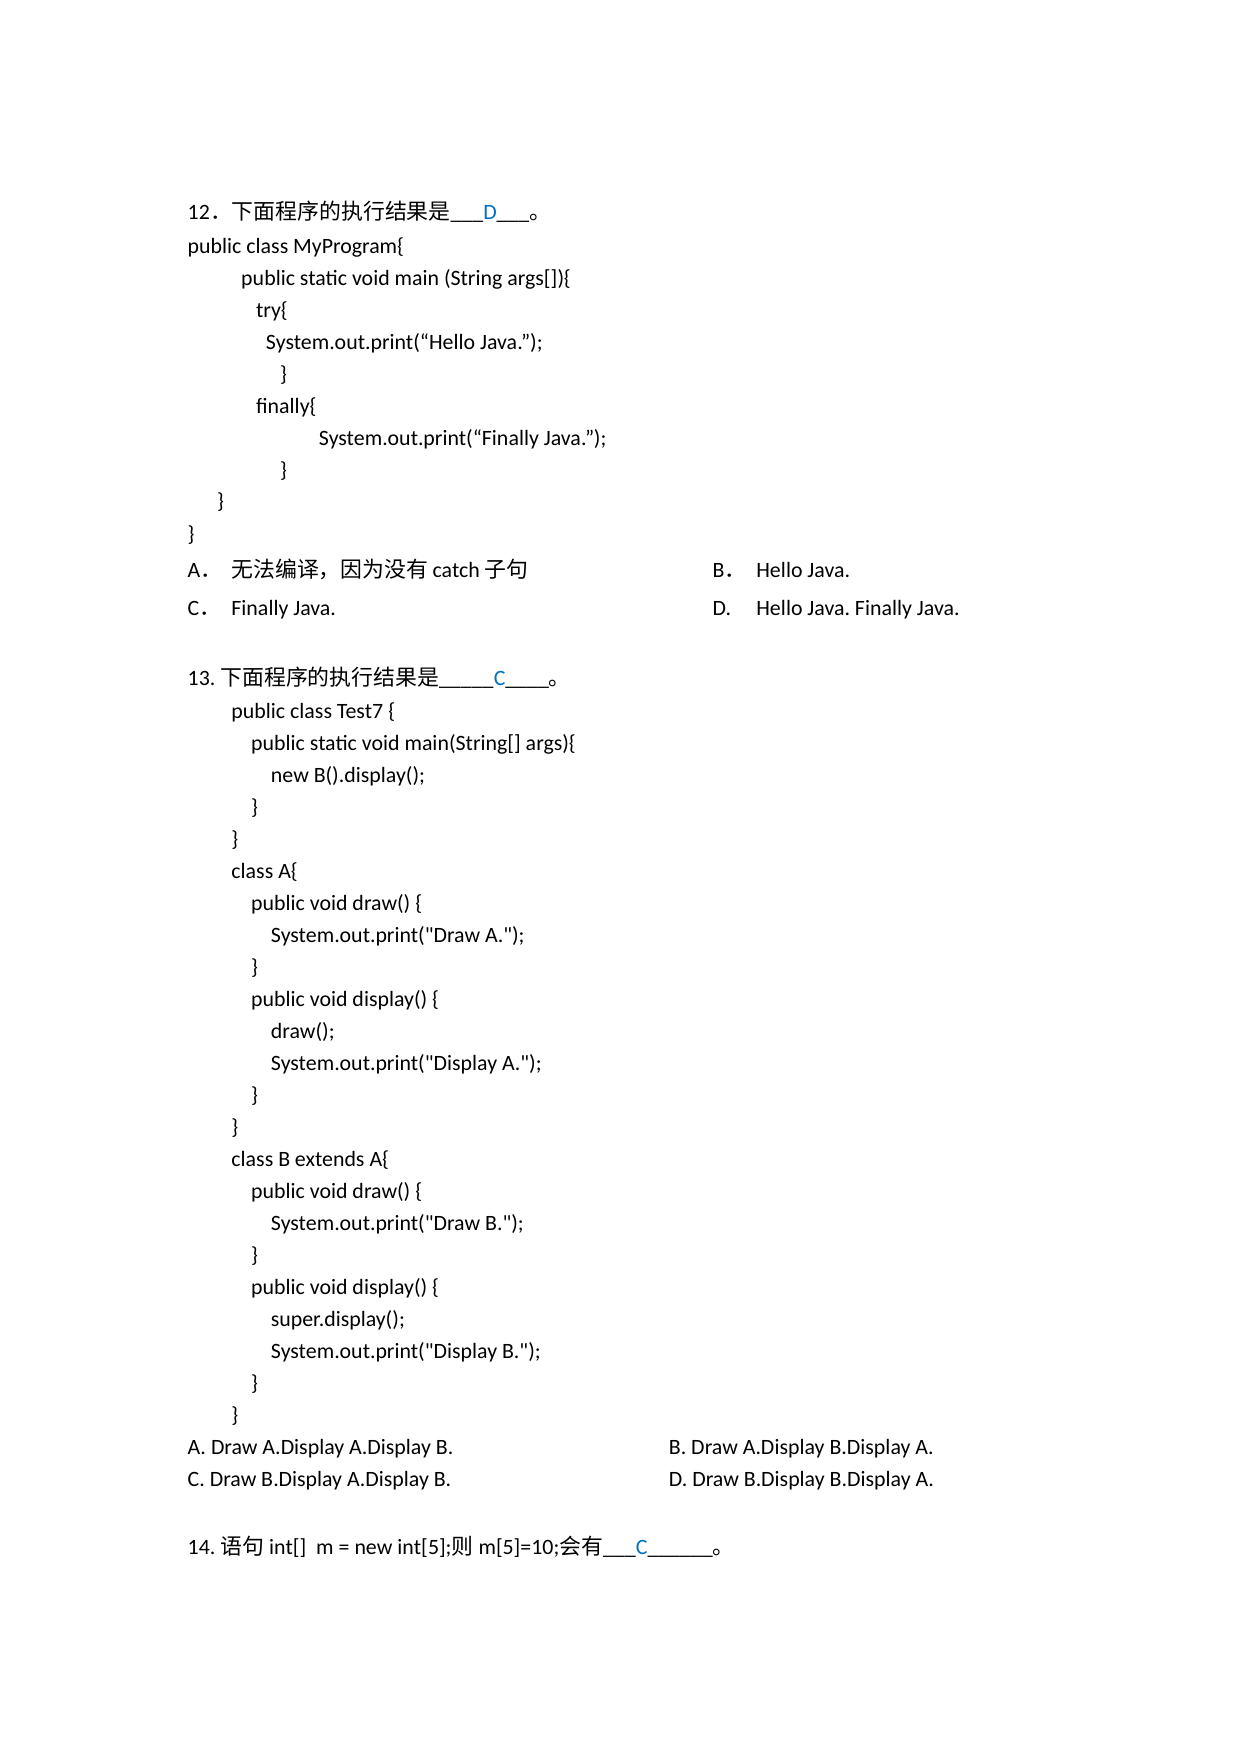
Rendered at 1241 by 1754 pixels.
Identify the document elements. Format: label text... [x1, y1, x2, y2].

text } [187, 520, 1053, 546]
text System.out.print(“Finally Java.”); [187, 424, 1053, 450]
list public void display() { [187, 985, 1053, 1012]
list } [187, 953, 1053, 980]
list C. Draw B.Display A.Display B. D. Draw B.Display B.Display A. [187, 1465, 1053, 1492]
list } [187, 1081, 1053, 1108]
list } [187, 1401, 1053, 1428]
list System.out.print("Display B."); [187, 1337, 1053, 1364]
list public void draw() { [187, 889, 1053, 916]
list class A{ [187, 857, 1053, 884]
list } [187, 1241, 1053, 1268]
text A. Draw A.Display A.Display B. B. Draw A.Display B.Display A. [187, 1433, 1053, 1459]
text try{ [187, 296, 1053, 322]
list System.out.print("Draw B."); [187, 1209, 1053, 1236]
list super.display(); [187, 1305, 1053, 1332]
list class B extends A{ [187, 1145, 1053, 1172]
list draw(); [187, 1017, 1053, 1044]
text } [187, 488, 1053, 514]
list } [187, 793, 1053, 820]
text finally{ [187, 392, 1053, 418]
text System.out.print(“Hello Java.”); [187, 328, 1053, 354]
list System.out.print("Display A."); [187, 1049, 1053, 1076]
list new B().display(); [187, 761, 1053, 788]
list 14. 语句 int[] m = new int[5];则 m[5]=10;会有___C______。 [187, 1529, 1053, 1561]
list System.out.print("Draw A."); [187, 921, 1053, 948]
list public static void main(String[] args){ [187, 729, 1053, 756]
list public void display() { [187, 1273, 1053, 1300]
text public class MyProgram{ [187, 232, 1053, 258]
text public static void main (String args[]){ [187, 264, 1053, 291]
list public class Test7 { [187, 697, 1053, 724]
text 12．下面程序的执行结果是___D___。 [187, 194, 1053, 226]
list } [187, 1113, 1053, 1140]
list 13. 下面程序的执行结果是_____C____。 [187, 659, 1053, 691]
text A． 无法编译，因为没有catch子句 B． Hello Java. [187, 552, 1053, 583]
text } [187, 456, 1053, 482]
list public void draw() { [187, 1177, 1053, 1204]
text C． Finally Java. D. Hello Java. Finally Java. [187, 589, 1053, 621]
list } [187, 825, 1053, 852]
list } [187, 1369, 1053, 1396]
text } [187, 360, 1053, 386]
